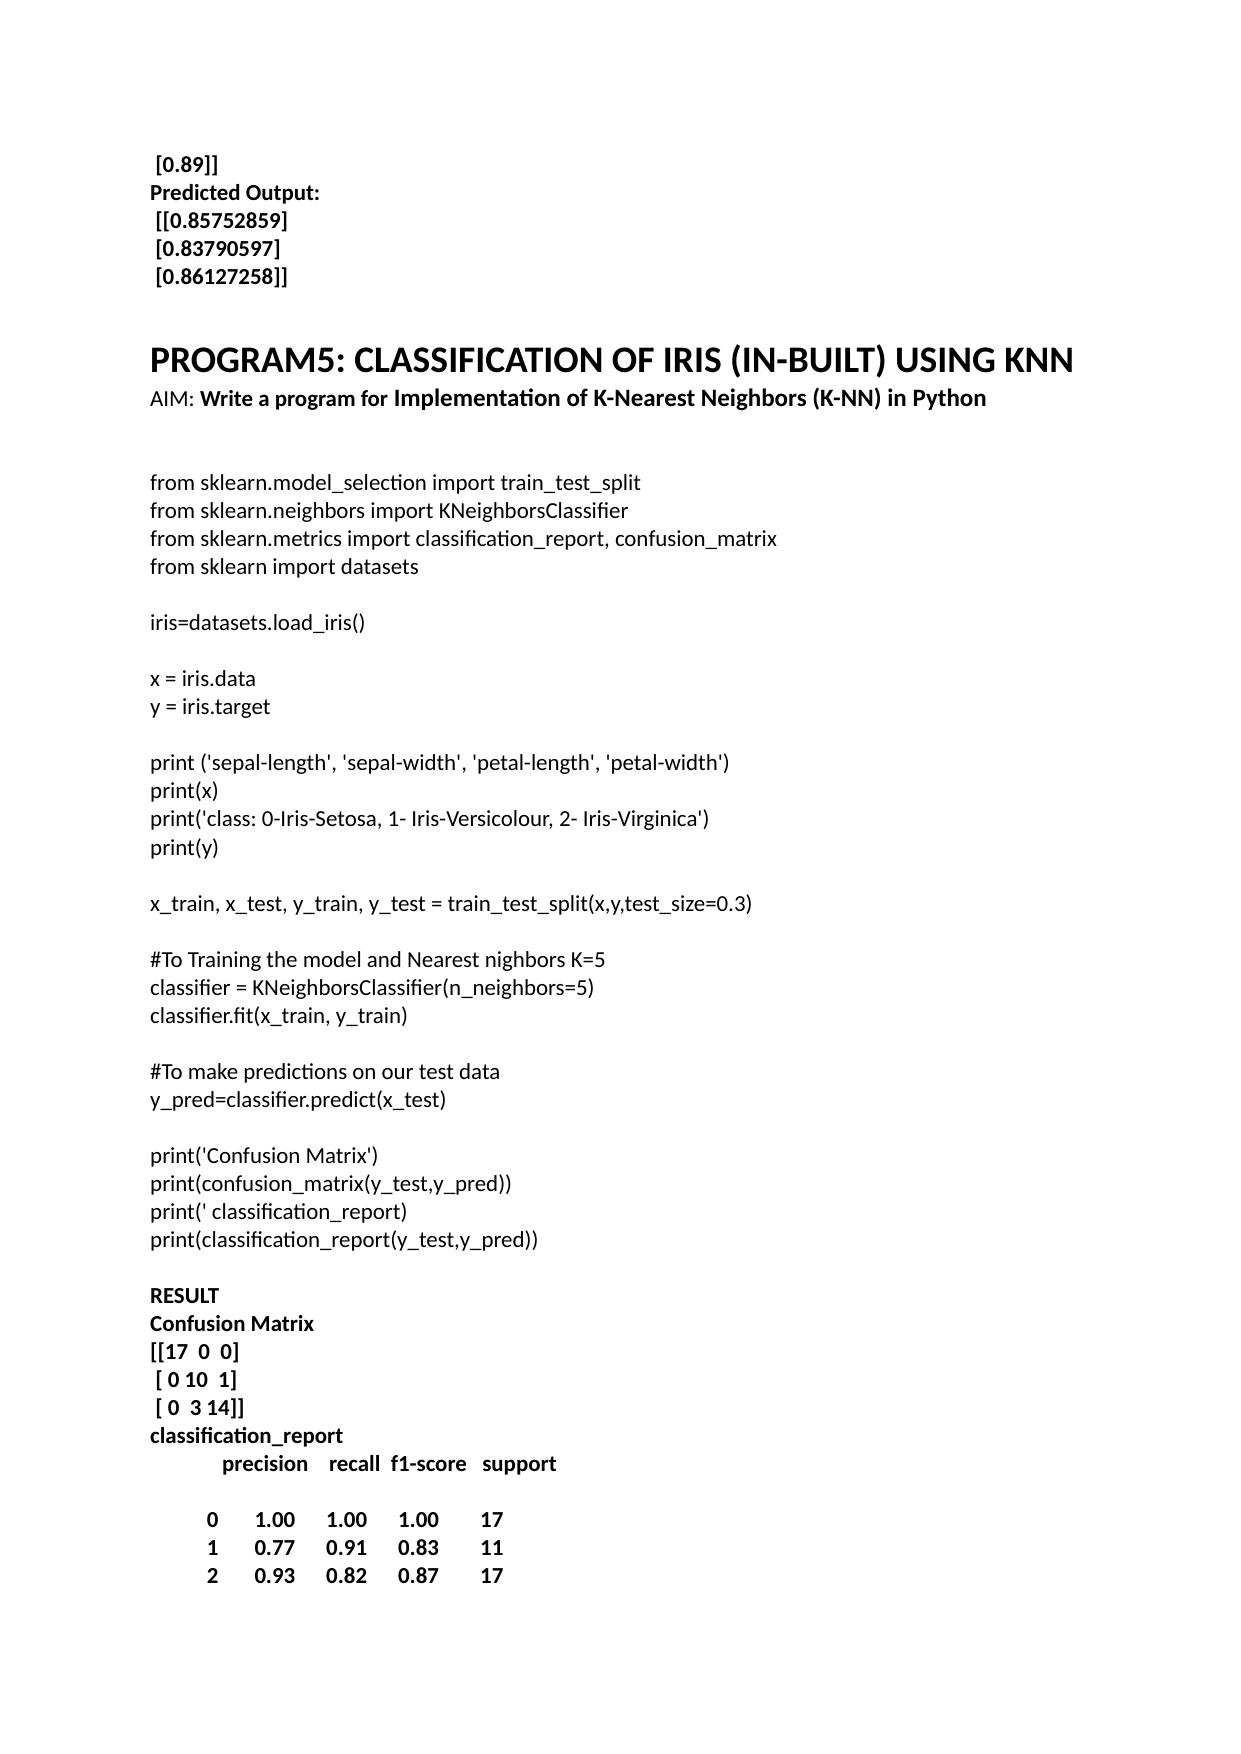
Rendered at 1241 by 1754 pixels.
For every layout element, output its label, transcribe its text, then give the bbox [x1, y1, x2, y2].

text PROGRAM5: CLASSIFICATION OF IRIS (IN-BUILT) USING KNN [150, 336, 1090, 382]
text 2 0.93 0.82 0.87 17 [150, 1561, 1090, 1589]
text from sklearn.neighbors import KNeighborsClassifier [150, 496, 1090, 524]
text RESULT [150, 1281, 1090, 1309]
text #To Training the model and Nearest nighbors K=5 [150, 945, 1090, 973]
text [0.86127258]] [150, 262, 1090, 290]
text [[17 0 0] [150, 1337, 1090, 1365]
text y_pred=classifier.predict(x_test) [150, 1085, 1090, 1113]
text [0.83790597] [150, 234, 1090, 262]
text print('class: 0-Iris-Setosa, 1- Iris-Versicolour, 2- Iris-Virginica') [150, 804, 1090, 833]
text [0.89]] [150, 150, 1090, 178]
text x = iris.data [150, 664, 1090, 692]
text precision recall f1-score support [150, 1449, 1090, 1477]
text #To make predictions on our test data [150, 1057, 1090, 1085]
text print(' classification_report) [150, 1197, 1090, 1225]
text x_train, x_test, y_train, y_test = train_test_split(x,y,test_size=0.3) [150, 889, 1090, 917]
text iris=datasets.load_iris() [150, 608, 1090, 636]
text print(classification_report(y_test,y_pred)) [150, 1225, 1090, 1253]
text from sklearn.model_selection import train_test_split [150, 468, 1090, 496]
text from sklearn import datasets [150, 552, 1090, 580]
text Predicted Output: [150, 178, 1090, 206]
text [[0.85752859] [150, 206, 1090, 234]
text from sklearn.metrics import classification_report, confusion_matrix [150, 524, 1090, 552]
text classifier.fit(x_train, y_train) [150, 1001, 1090, 1029]
text y = iris.target [150, 692, 1090, 721]
text print(confusion_matrix(y_test,y_pred)) [150, 1169, 1090, 1197]
text [ 0 10 1] [150, 1365, 1090, 1393]
text 0 1.00 1.00 1.00 17 [150, 1505, 1090, 1533]
text classifier = KNeighborsClassifier(n_neighbors=5) [150, 973, 1090, 1001]
text classification_report [150, 1421, 1090, 1449]
text 1 0.77 0.91 0.83 11 [150, 1533, 1090, 1561]
text [ 0 3 14]] [150, 1393, 1090, 1421]
text print('Confusion Matrix') [150, 1141, 1090, 1169]
text AIM: Write a program for Implementation of K-Nearest Neighbors (K-NN) in Python [150, 382, 1090, 412]
text print(x) [150, 777, 1090, 804]
text print ('sepal-length', 'sepal-width', 'petal-length', 'petal-width') [150, 748, 1090, 777]
text Confusion Matrix [150, 1309, 1090, 1337]
text print(y) [150, 833, 1090, 861]
